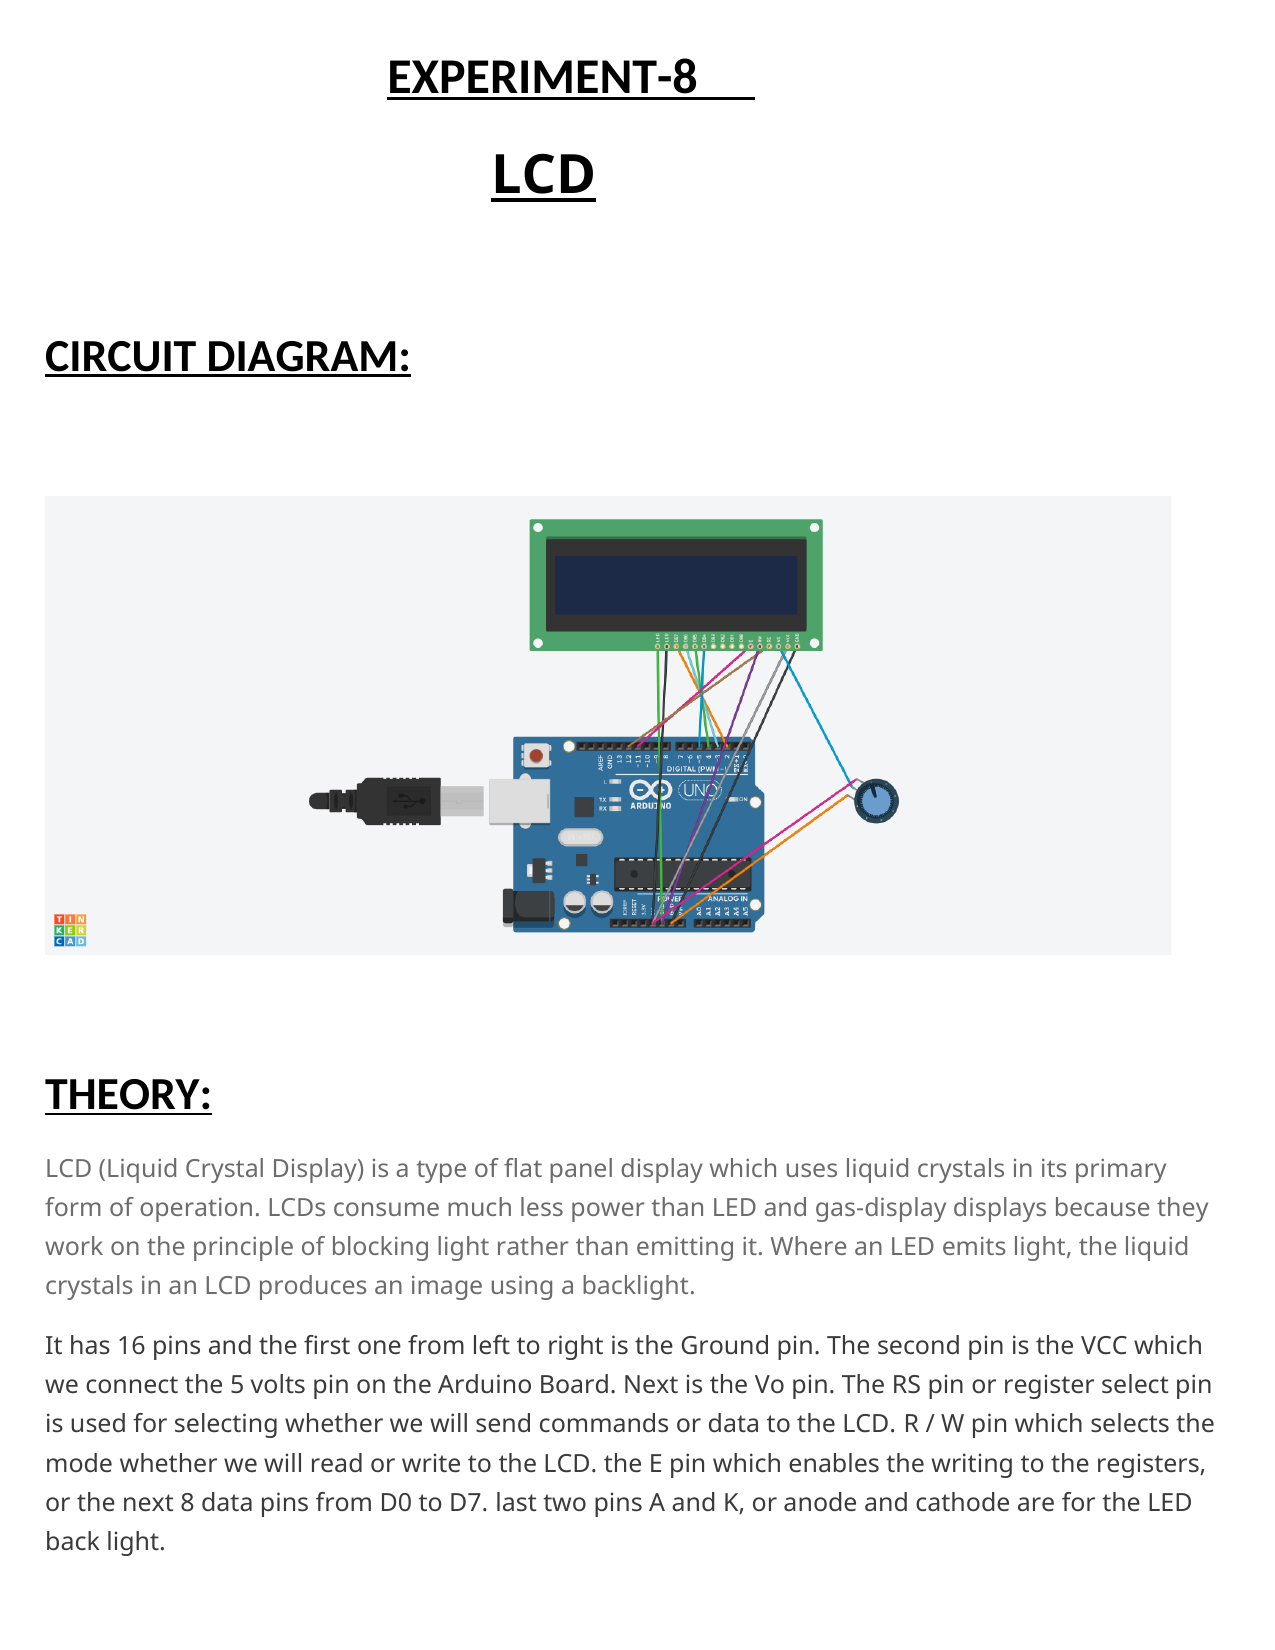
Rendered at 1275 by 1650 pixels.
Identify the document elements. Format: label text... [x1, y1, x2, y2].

text EXPERIMENT-8 [45, 45, 1230, 106]
text It has 16 pins and the first one from left to right is the Ground pin. The second pin is the VCC which we connect the 5 volts pin on the Arduino Board. Next is the Vo pin. The RS pin or register select pin is used for selecting whether we will send commands or data to the LCD. R / W pin which selects the mode whether we will read or write to the LCD. the E pin which enables the writing to the registers, or the next 8 data pins from D0 to D7. last two pins A and K, or anode and cathode are for the LED back light. [45, 1328, 1230, 1558]
picture [45, 496, 1172, 955]
text CIRCUIT DIAGRAM: [45, 327, 1230, 383]
text LCD (Liquid Crystal Display) is a type of flat panel display which uses liquid crystals in its primary form of operation. LCDs consume much less power than LED and gas-display displays because they work on the principle of blocking light rather than emitting it. Where an LED emits light, the liquid crystals in an LCD produces an image using a backlight. [45, 1150, 1230, 1302]
text LCD [45, 136, 1230, 210]
text THEORY: [45, 1065, 1230, 1121]
